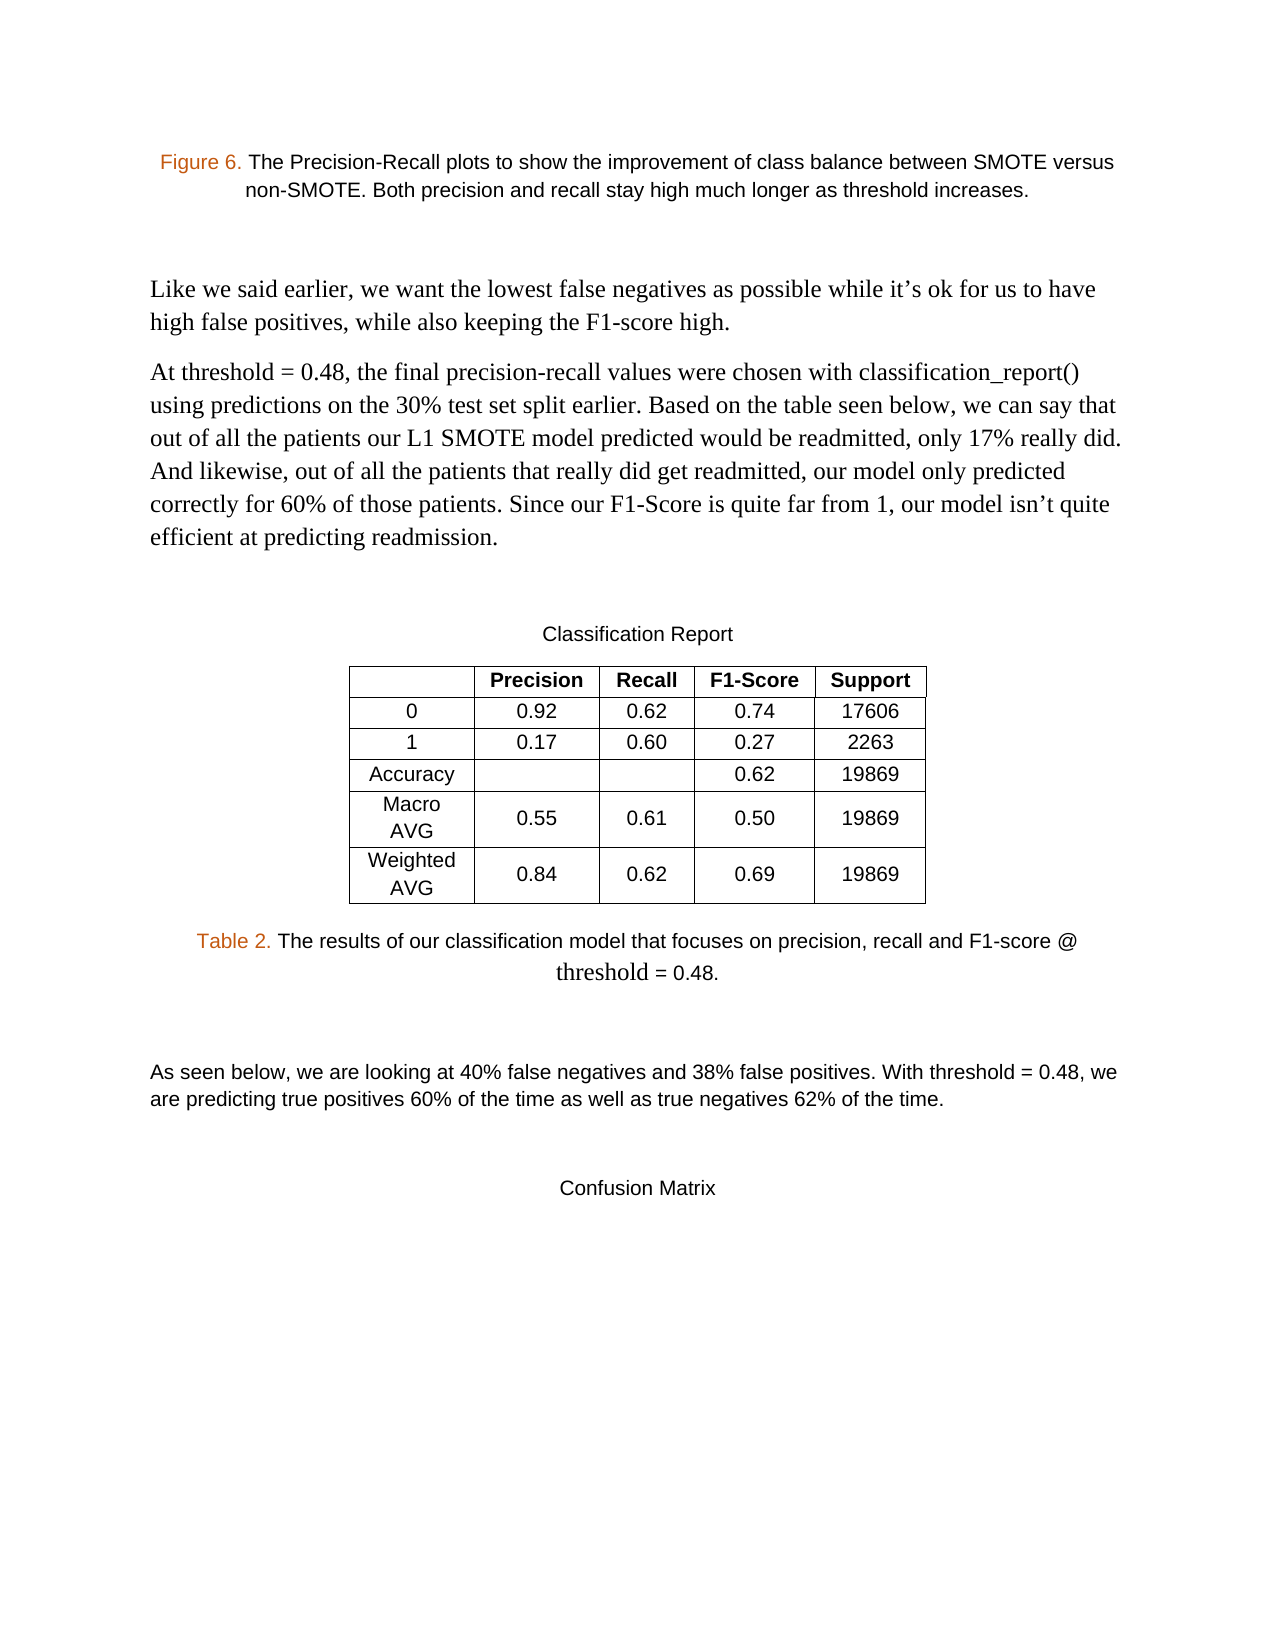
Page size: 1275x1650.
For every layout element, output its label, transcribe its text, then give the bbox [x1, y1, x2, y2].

text Figure 6. The Precision-Recall plots to show the improvement of class balance between SMOTE versus non-SMOTE. Both precision and recall stay high much longer as threshold increases. [150, 150, 1125, 201]
table_cell 0.62 [600, 848, 694, 903]
table_cell 0 [350, 698, 474, 728]
table_cell Macro AVG [350, 792, 474, 847]
table_header Precision [475, 667, 599, 697]
table_cell 0.55 [475, 792, 599, 847]
table_cell 0.84 [475, 848, 599, 903]
table_cell 0.50 [695, 792, 814, 847]
text As seen below, we are looking at 40% false negatives and 38% false positives. With threshold = 0.48, we are predicting true positives 60% of the time as well as true negatives 62% of the time. [150, 1060, 1125, 1111]
table_cell 19869 [815, 760, 925, 791]
text Like we said earlier, we want the lowest false negatives as possible while it’s ok for us to have high false positives, while also keeping the F1-score high. [150, 274, 1125, 336]
table_cell [600, 760, 694, 791]
table_cell 1 [350, 729, 474, 759]
table_cell 2263 [815, 729, 925, 759]
text At threshold = 0.48, the final precision-recall values were chosen with classification_report() using predictions on the 30% test set split earlier. Based on the table seen below, we can say that out of all the patients our L1 SMOTE model predicted would be readmitted, only 17% really did. And likewise, out of all the patients that really did get readmitted, our model only predicted correctly for 60% of those patients. Since our F1-Score is quite far from 1, our model isn’t quite efficient at predicting readmission. [150, 357, 1125, 551]
table_header [350, 667, 474, 697]
table_cell Accuracy [350, 760, 474, 791]
table_cell Weighted AVG [350, 848, 474, 903]
table_cell 0.27 [695, 729, 814, 759]
table_cell 0.74 [695, 698, 814, 728]
table_cell 0.62 [600, 698, 694, 728]
table_cell 0.62 [695, 760, 814, 791]
table_cell 0.17 [475, 729, 599, 759]
text Classification Report [150, 621, 1125, 645]
table_cell 0.92 [475, 698, 599, 728]
table_cell 19869 [815, 792, 925, 847]
table_header Recall [600, 667, 694, 697]
table_header F1-Score [695, 667, 815, 697]
table_cell [475, 760, 599, 791]
table_cell 0.61 [600, 792, 694, 847]
table_cell 0.60 [600, 729, 694, 759]
table_cell 19869 [815, 848, 925, 903]
text Confusion Matrix [150, 1176, 1125, 1199]
table_cell 0.69 [695, 848, 814, 903]
text Table 2. The results of our classification model that focuses on precision, recall and F1-score @ threshold = 0.48. [150, 929, 1125, 986]
table_header Support [816, 667, 926, 697]
table_cell 17606 [815, 698, 925, 728]
